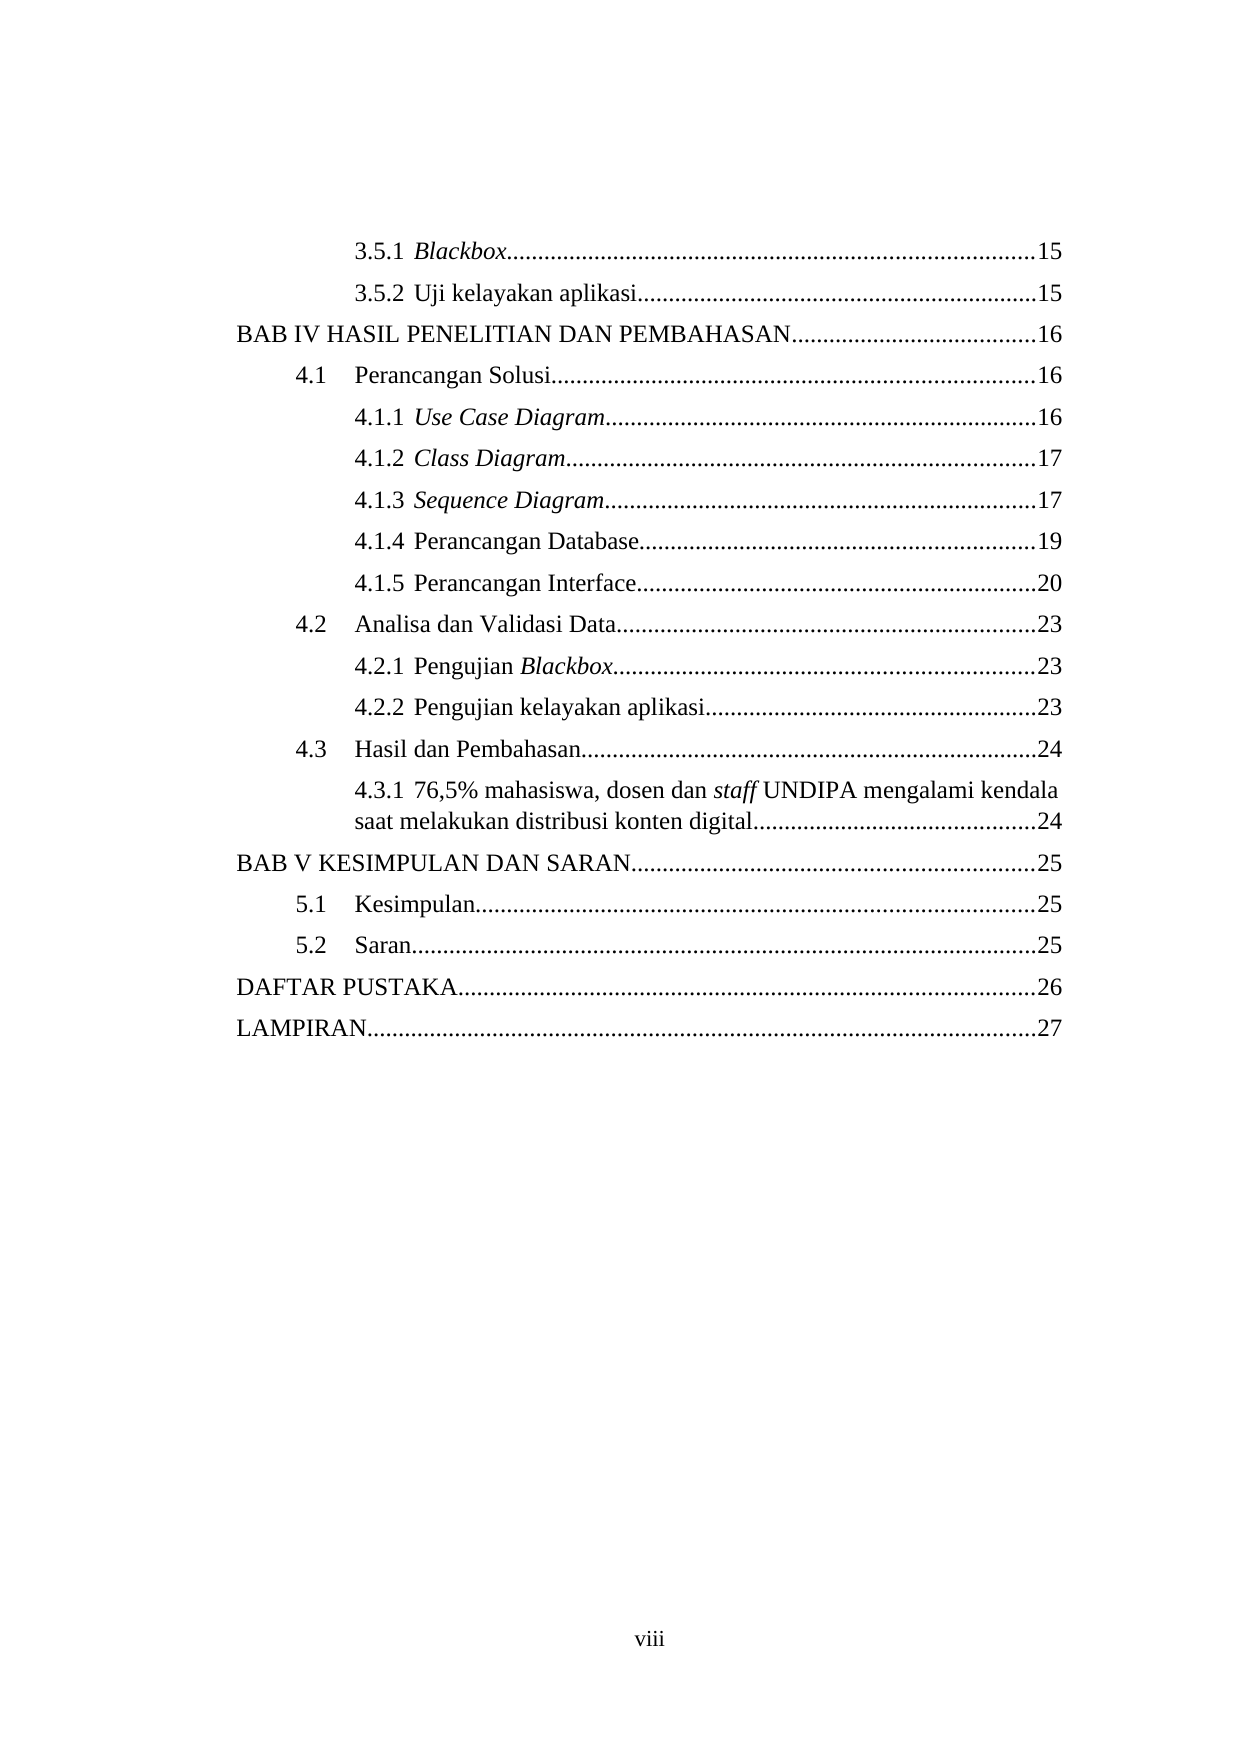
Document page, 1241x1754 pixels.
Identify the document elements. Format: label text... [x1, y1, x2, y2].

text 4.1.2 Class Diagram 17 [354, 443, 1063, 472]
text 5.1 Kesimpulan 25 [295, 889, 1063, 918]
text 5.2 Saran 25 [295, 931, 1063, 959]
text 4.2.2 Pengujian kelayakan aplikasi 23 [354, 692, 1063, 721]
text 3.5.1 Blackbox 15 [354, 236, 1063, 265]
text 4.1.5 Perancangan Interface 20 [354, 568, 1063, 597]
text 4.1.3 Sequence Diagram 17 [354, 485, 1063, 514]
text BAB IV HASIL PENELITIAN DAN PEMBAHASAN 16 [236, 319, 1063, 348]
text LAMPIRAN 27 [236, 1013, 1063, 1042]
text 4.3.1 76,5% mahasiswa, dosen dan staff UNDIPA mengalami kendala saat melakukan distribusi konten digital 24 [354, 775, 1063, 835]
text BAB V KESIMPULAN DAN SARAN 25 [236, 848, 1063, 876]
text 4.2.1 Pengujian Blackbox 23 [354, 651, 1063, 679]
text 4.1 Perancangan Solusi 16 [295, 361, 1063, 389]
text 3.5.2 Uji kelayakan aplikasi 15 [354, 278, 1063, 306]
text DAFTAR PUSTAKA 26 [236, 972, 1063, 1001]
text 4.2 Analisa dan Validasi Data 23 [295, 609, 1063, 638]
text 4.3 Hasil dan Pembahasan 24 [295, 734, 1063, 762]
text 4.1.4 Perancangan Database 19 [354, 526, 1063, 555]
text 4.1.1 Use Case Diagram 16 [354, 402, 1063, 431]
